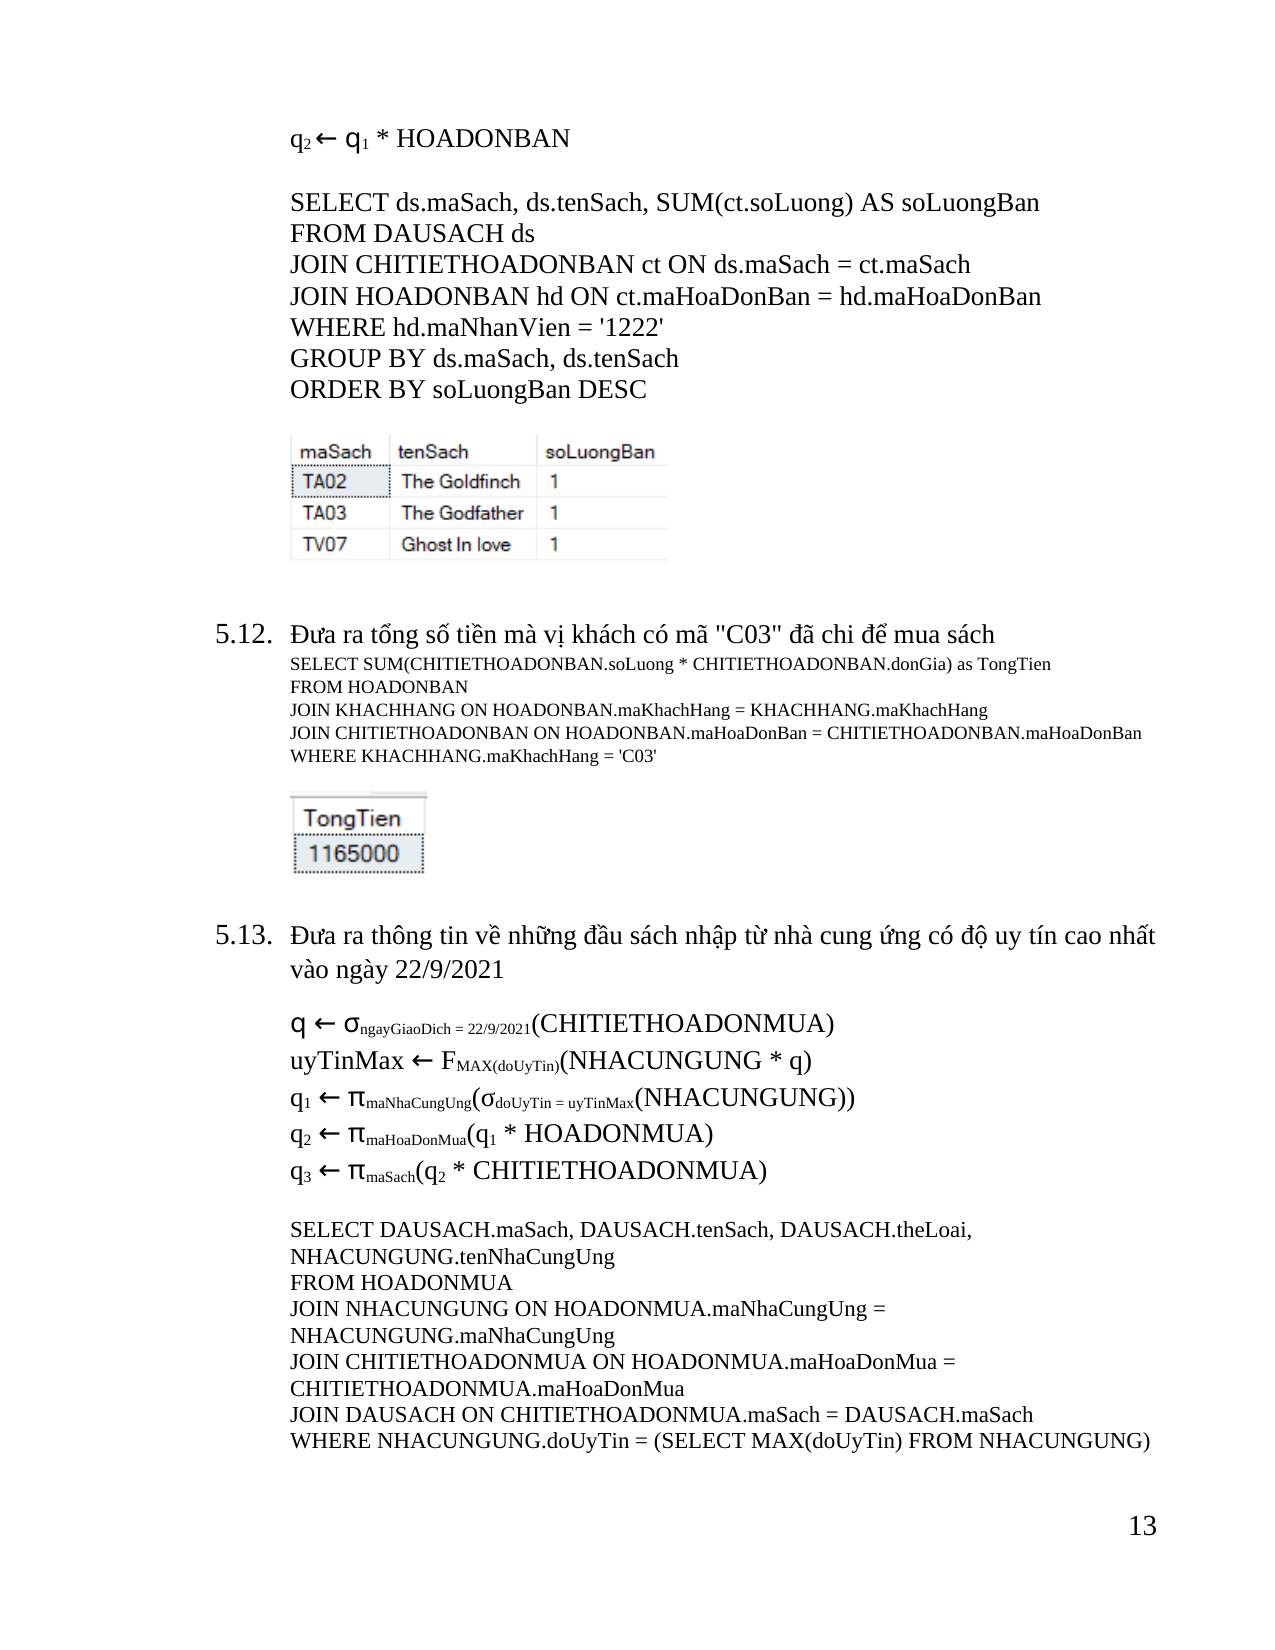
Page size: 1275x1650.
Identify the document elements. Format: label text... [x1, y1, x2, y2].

text FROM HOADONMUA [290, 1269, 1157, 1296]
text WHERE NHACUNGUNG.doUyTin = (SELECT MAX(doUyTin) FROM NHACUNGUNG) [290, 1427, 1157, 1454]
text ORDER BY soLuongBan DESC [290, 373, 1157, 404]
text q3maSach(q2 * CHITIETHOADONMUA) [290, 1151, 1157, 1188]
text JOIN CHITIETHOADONBAN ct ON ds.maSach = ct.maSach [290, 248, 1157, 279]
text JOIN DAUSACH ON CHITIETHOADONMUA.maSach = DAUSACH.maSach [290, 1401, 1157, 1427]
list Đưa ra thông tin về những đầu sách nhập từ nhà cung ứng có độ uy tín cao nhất vào ngày 22/9/2021 [215, 917, 1157, 984]
text JOIN HOADONBAN hd ON ct.maHoaDonBan = hd.maHoaDonBan [290, 279, 1157, 311]
text FROM DAUSACH ds [290, 217, 1157, 248]
text JOIN NHACUNGUNG ON HOADONMUA.maNhaCungUng = NHACUNGUNG.maNhaCungUng [290, 1296, 1157, 1348]
text GROUP BY ds.maSach, ds.tenSach [290, 342, 1157, 373]
text q2 1 * HOADONBAN [290, 118, 1157, 155]
text SELECT SUM(CHITIETHOADONBAN.soLuong * CHITIETHOADONBAN.donGia) as TongTien [290, 652, 1157, 674]
text SELECT DAUSACH.maSach, DAUSACH.tenSach, DAUSACH.theLoai, NHACUNGUNG.tenNhaCungUng [290, 1216, 1157, 1269]
text JOIN CHITIETHOADONBAN ON HOADONBAN.maHoaDonBan = CHITIETHOADONBAN.maHoaDonBan [290, 722, 1157, 744]
text JOIN CHITIETHOADONMUA ON HOADONMUA.maHoaDonMua = CHITIETHOADONMUA.maHoaDonMua [290, 1348, 1157, 1401]
picture [289, 791, 428, 881]
text WHERE hd.maNhanVien = '1222' [290, 311, 1157, 342]
text uyTinMaxFMAX(doUyTin)(NHACUNGUNG * q) [290, 1040, 1157, 1077]
list Đưa ra tổng số tiền mà vị khách có mã "C03" đã chi để mua sách [215, 616, 1157, 650]
picture [289, 435, 668, 564]
text q2maHoaDonMua(q1 * HOADONMUA) [290, 1114, 1157, 1151]
text FROM HOADONBAN [290, 676, 1157, 697]
text ngayGiaoDich = 22/9/2021(CHITIETHOADONMUA) [290, 1003, 1157, 1040]
text JOIN KHACHHANG ON HOADONBAN.maKhachHang = KHACHHANG.maKhachHang [290, 699, 1157, 720]
text SELECT ds.maSach, ds.tenSach, SUM(ct.soLuong) AS soLuongBan [290, 186, 1157, 217]
text q1maNhaCungUng(σdoUyTin = uyTinMax(NHACUNGUNG)) [290, 1077, 1157, 1114]
text WHERE KHACHHANG.maKhachHang = 'C03' [290, 745, 1157, 767]
